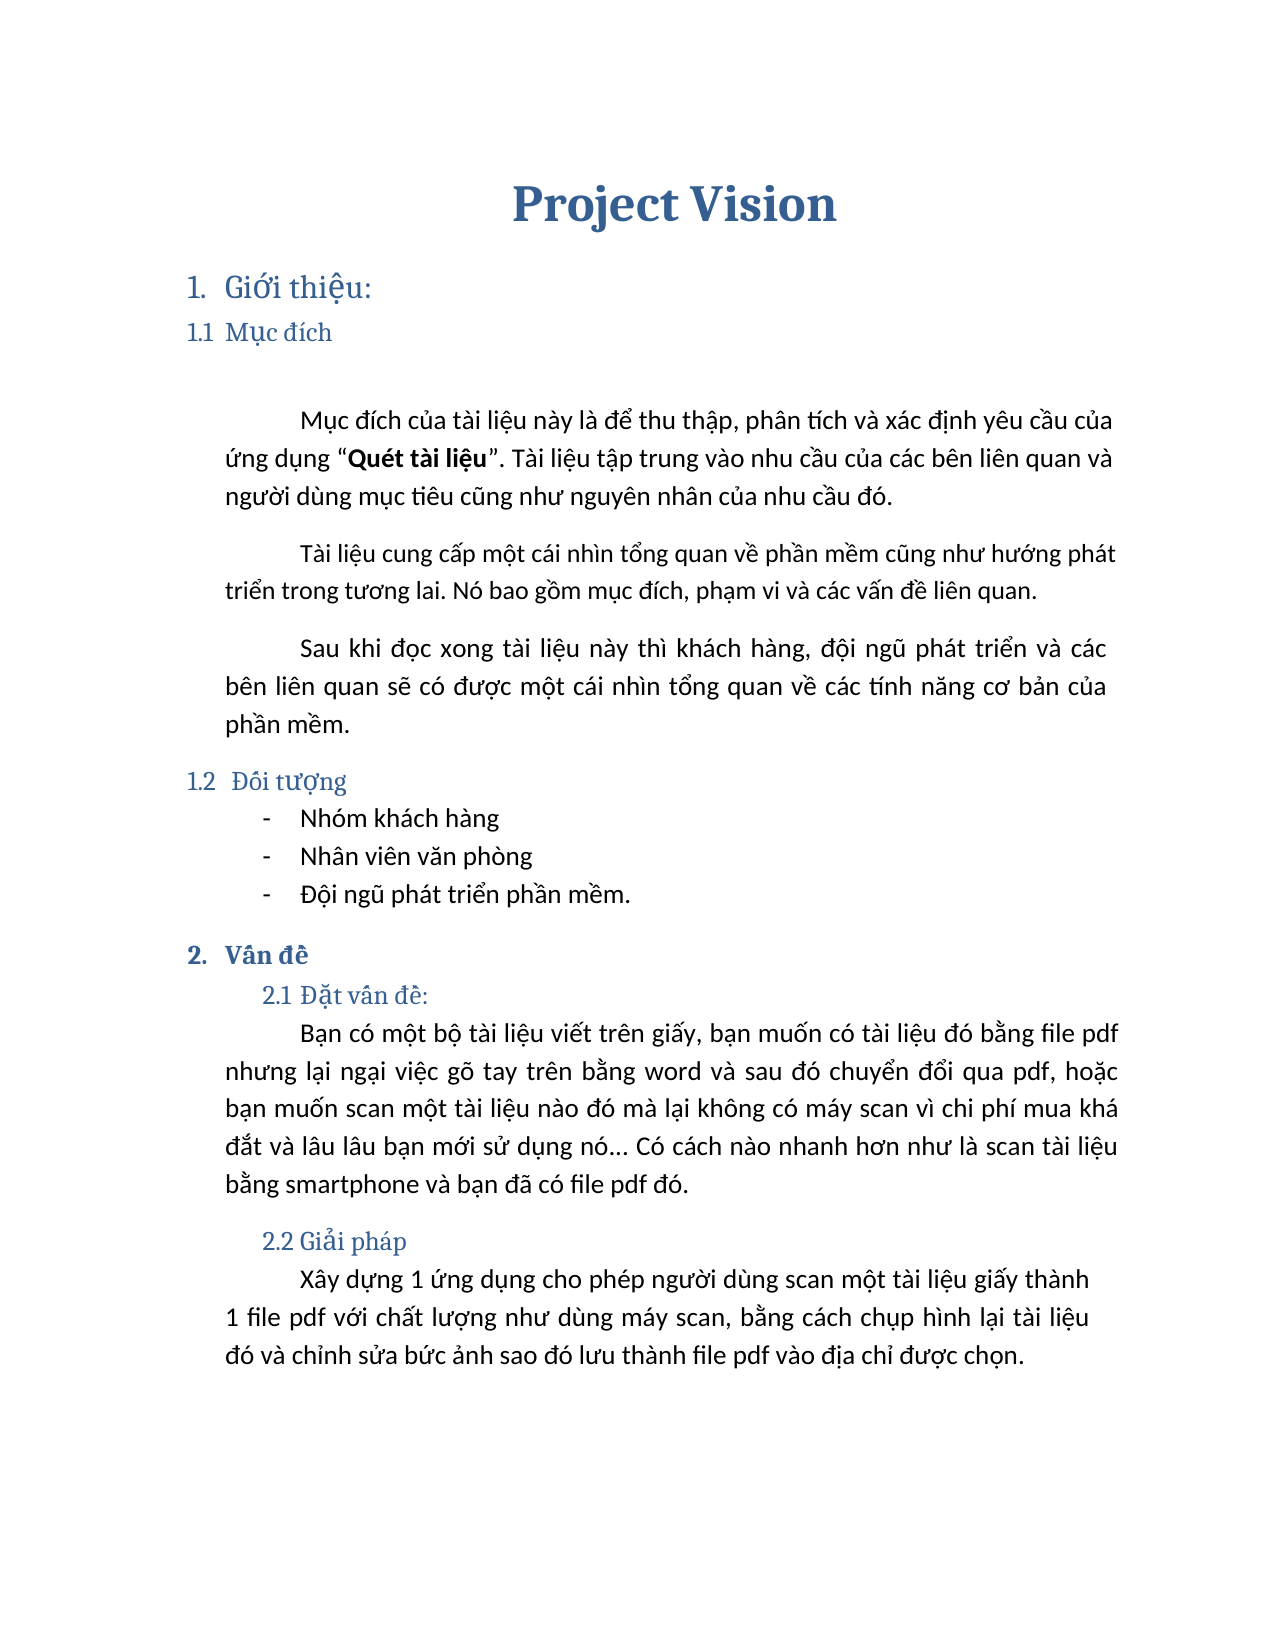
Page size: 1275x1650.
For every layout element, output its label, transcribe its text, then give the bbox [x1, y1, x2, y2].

list Nhóm khách hàng [262, 801, 1125, 834]
subtitle Đối tượng [187, 766, 1125, 797]
subtitle Project Vision [225, 175, 1125, 235]
list Nhân viên văn phòng [262, 839, 1125, 872]
subtitle Giới thiệu: [187, 269, 1125, 307]
subtitle Mục đích [187, 317, 1125, 348]
subtitle Đặt vấn đề: [262, 980, 1125, 1011]
list Đội ngũ phát triển phần mềm. [262, 877, 1125, 910]
text Bạn có một bộ tài liệu viết trên giấy, bạn muốn có tài liệu đó bằng file pdf nhưng lại ngại việc gõ tay trên bằng word và sau đó chuyển đổi qua pdf, hoặc bạn muốn scan một tài liệu nào đó mà lại không có máy scan vì chi phí mua khá đắt và lâu lâu bạn mới sử dụng nó... Có cách nào nhanh hơn như là scan tài liệu bằng smartphone và bạn đã có file pdf đó. [225, 1016, 1121, 1201]
subtitle Giải pháp [262, 1226, 1125, 1257]
text Tài liệu cung cấp một cái nhìn tổng quan về phần mềm cũng như hướng phát triển trong tương lai. Nó bao gồm mục đích, phạm vi và các vấn đề liên quan. [225, 537, 1119, 606]
text Xây dựng 1 ứng dụng cho phép người dùng scan một tài liệu giấy thành 1 file pdf với chất lượng như dùng máy scan, bằng cách chụp hình lại tài liệu đó và chỉnh sửa bức ảnh sao đó lưu thành file pdf vào địa chỉ được chọn. [225, 1262, 1092, 1371]
text Mục đích của tài liệu này là để thu thập, phân tích và xác định yêu cầu của ứng dụng “Quét tài liệu”. Tài liệu tập trung vào nhu cầu của các bên liên quan và người dùng mục tiêu cũng như nguyên nhân của nhu cầu đó. [225, 403, 1114, 512]
text Sau khi đọc xong tài liệu này thì khách hàng, đội ngũ phát triển và các bên liên quan sẽ có được một cái nhìn tổng quan về các tính năng cơ bản của phần mềm. [225, 631, 1108, 740]
subtitle Vấn đề [187, 940, 1125, 971]
